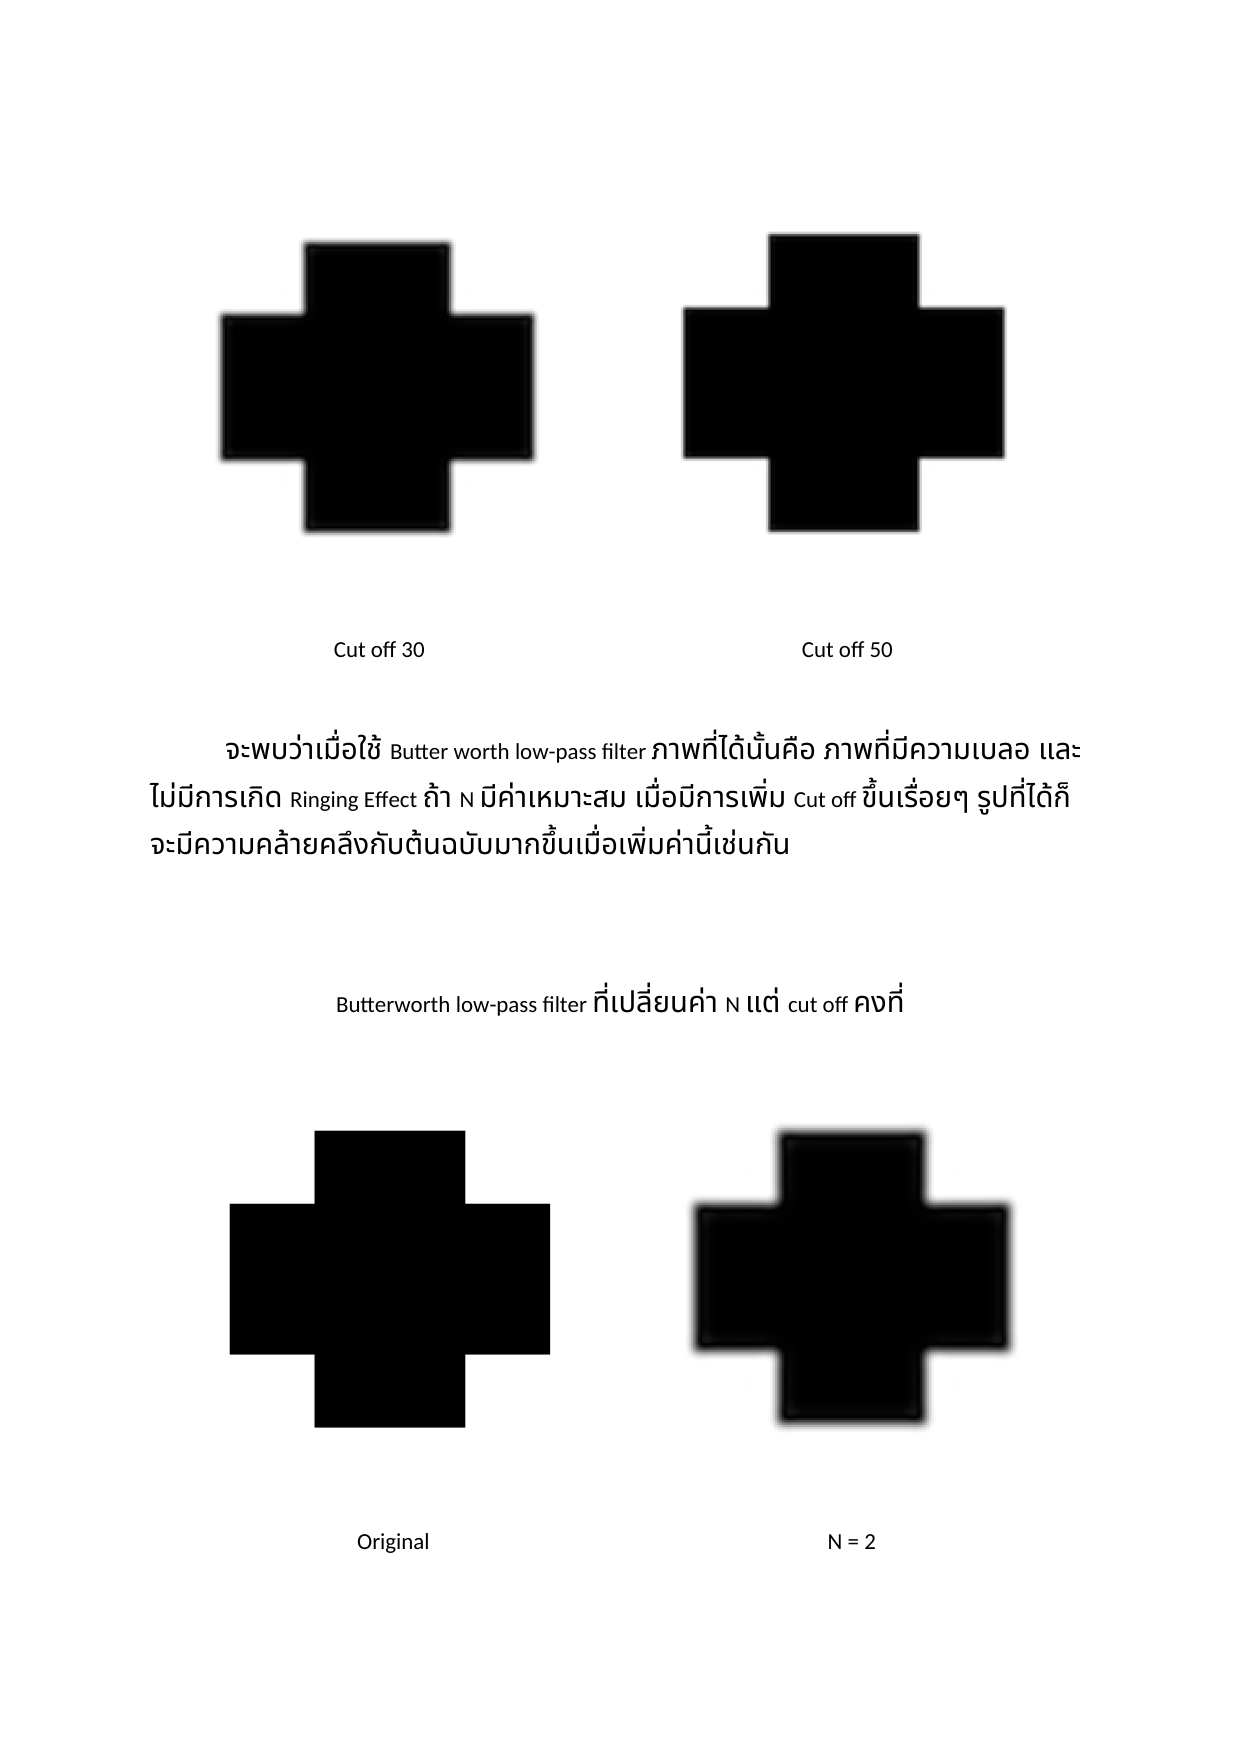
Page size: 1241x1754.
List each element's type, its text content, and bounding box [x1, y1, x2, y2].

text Original N = 2 [300, 1527, 1090, 1555]
picture [150, 159, 606, 616]
text Butterworth low-pass filter ที่เปลี่ยนค่า N แต่ cut off คงที่ [150, 981, 1090, 1026]
text จะพบว่าเมื่อใช้ Butter worth low-pass filter ภาพที่ได้นั้นคือ ภาพที่มีความเบลอ และไม่มีการเกิด Ringing Effect ถ้า N มีค่าเหมาะสม เมื่อมีการเพิ่ม Cut off ขึ้นเรื่อยๆ รูปที่ได้ก็จะมีความคล้ายคลึงกับต้นฉบับมากขึ้นเมื่อเพิ่มค่านี้เช่นกัน [150, 728, 1090, 868]
picture [158, 1045, 1082, 1509]
text Cut off 30 Cut off 50 [150, 635, 1090, 663]
picture [610, 150, 1078, 616]
